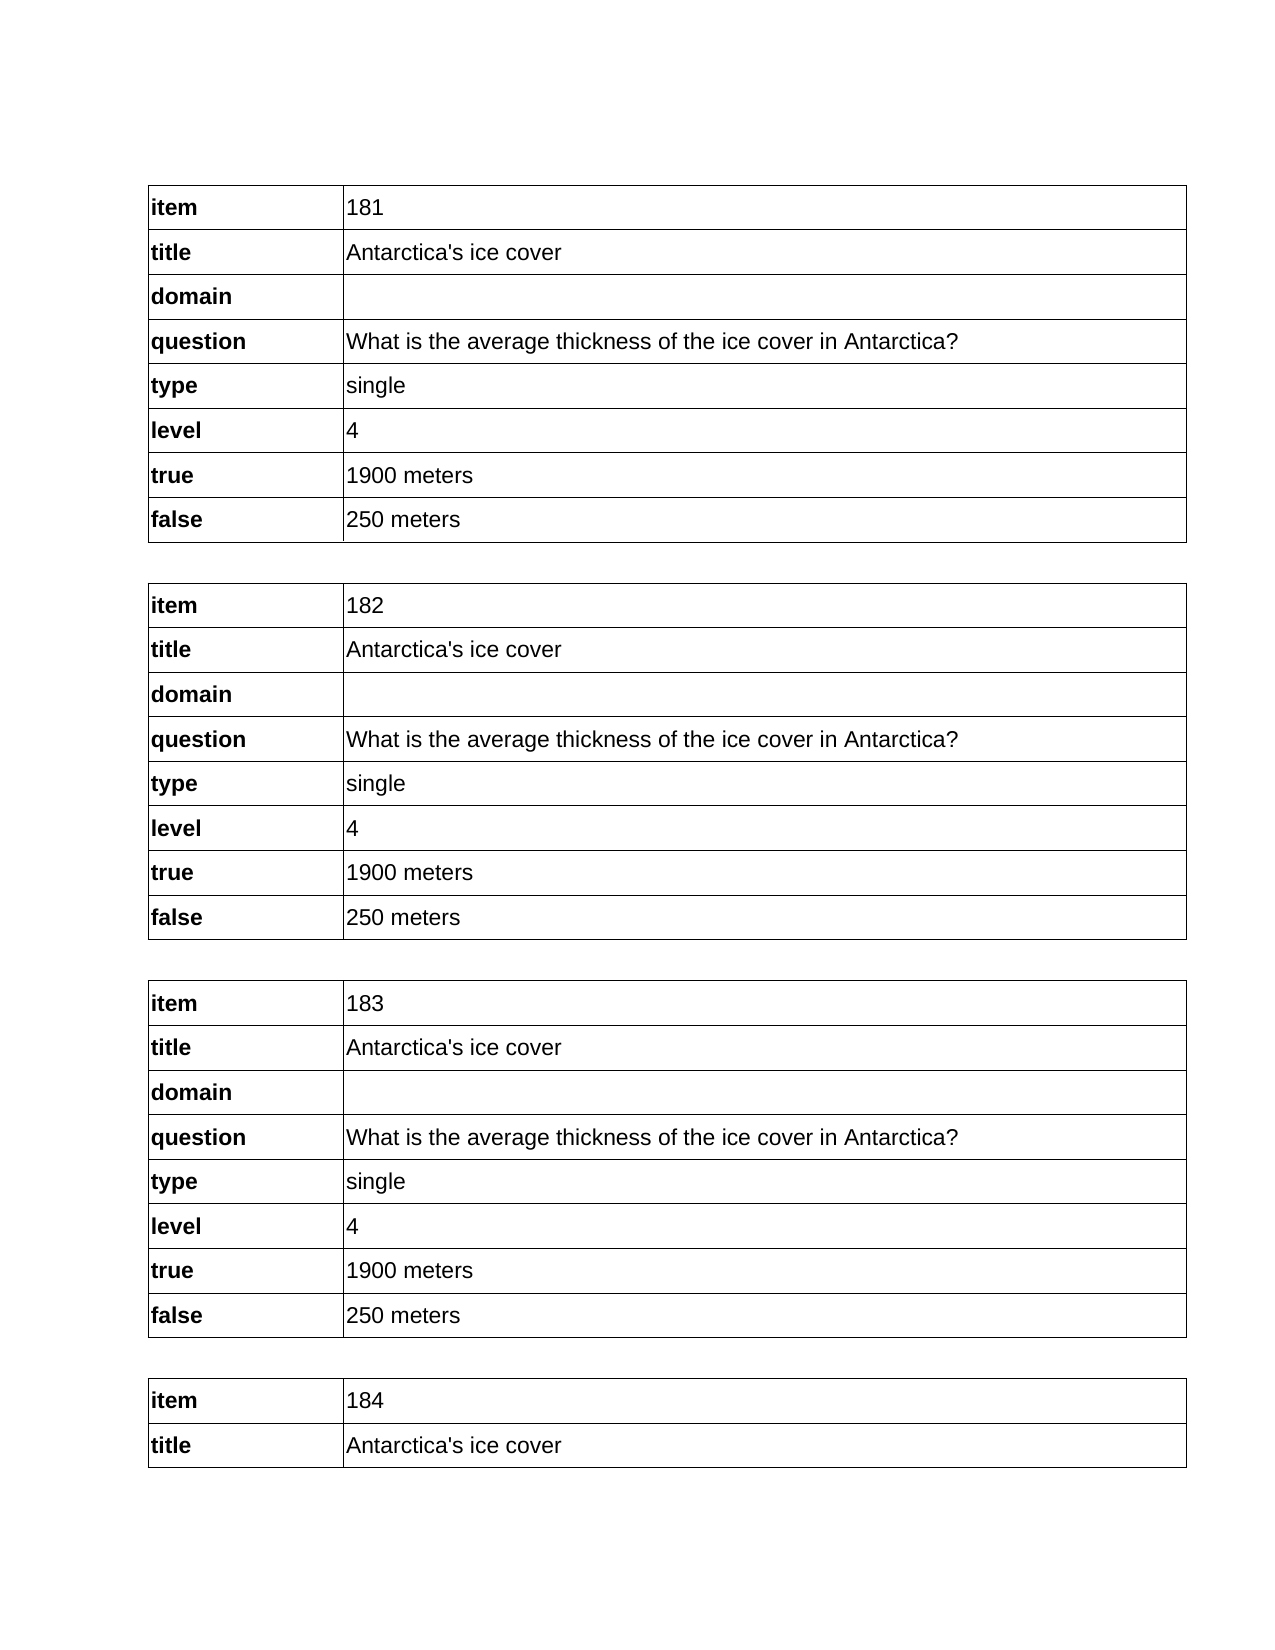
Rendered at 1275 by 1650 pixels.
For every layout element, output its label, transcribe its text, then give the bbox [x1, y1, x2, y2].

table_cell true [149, 453, 343, 497]
table_header 181 [344, 186, 1186, 229]
table_header item [149, 584, 343, 627]
table_cell title [149, 1424, 343, 1467]
table_cell Antarctica's ice cover [344, 1424, 1186, 1467]
table_cell title [149, 1026, 343, 1069]
table_cell type [149, 1160, 343, 1203]
table_cell title [149, 230, 343, 274]
table_cell [344, 1071, 1186, 1114]
table_header item [149, 981, 343, 1025]
table_cell Antarctica's ice cover [344, 628, 1186, 672]
table_cell title [149, 628, 343, 672]
table_cell 1900 meters [344, 1249, 1186, 1292]
table_header 183 [344, 981, 1186, 1025]
table_cell Antarctica's ice cover [344, 230, 1186, 274]
table_cell single [344, 762, 1186, 805]
table_header item [149, 1379, 343, 1423]
table_cell single [344, 1160, 1186, 1203]
table_cell question [149, 320, 343, 363]
table_header 184 [344, 1379, 1186, 1423]
table_cell level [149, 409, 343, 452]
table_cell question [149, 717, 343, 761]
table_cell domain [149, 275, 343, 318]
table_cell Antarctica's ice cover [344, 1026, 1186, 1069]
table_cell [344, 320, 1186, 363]
table_cell 1900 meters [344, 851, 1186, 894]
table_header item [149, 186, 343, 229]
table_cell true [149, 1249, 343, 1292]
table_cell level [149, 1204, 343, 1248]
table_cell domain [149, 673, 343, 716]
table_cell 4 [344, 1204, 1186, 1248]
table_cell single [344, 364, 1186, 408]
table_cell false [149, 896, 343, 939]
table_cell false [149, 1294, 343, 1337]
table_header 182 [344, 584, 1186, 627]
table_cell 4 [344, 806, 1186, 850]
table_cell level [149, 806, 343, 850]
table_cell 1900 meters [344, 453, 1186, 497]
table_cell 4 [344, 409, 1186, 452]
table_cell type [149, 364, 343, 408]
table_cell false [149, 498, 343, 541]
table_cell question [149, 1115, 343, 1159]
table_cell [344, 275, 1186, 318]
table_cell true [149, 851, 343, 894]
table_cell What is the average thickness of the ice cover in Antarctica? [344, 717, 1186, 761]
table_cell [344, 1115, 1186, 1159]
table_cell domain [149, 1071, 343, 1114]
table_cell [344, 673, 1186, 716]
table_cell 250 meters [344, 1294, 1186, 1337]
table_cell 250 meters [344, 498, 1186, 541]
table_cell type [149, 762, 343, 805]
table_cell 250 meters [344, 896, 1186, 939]
